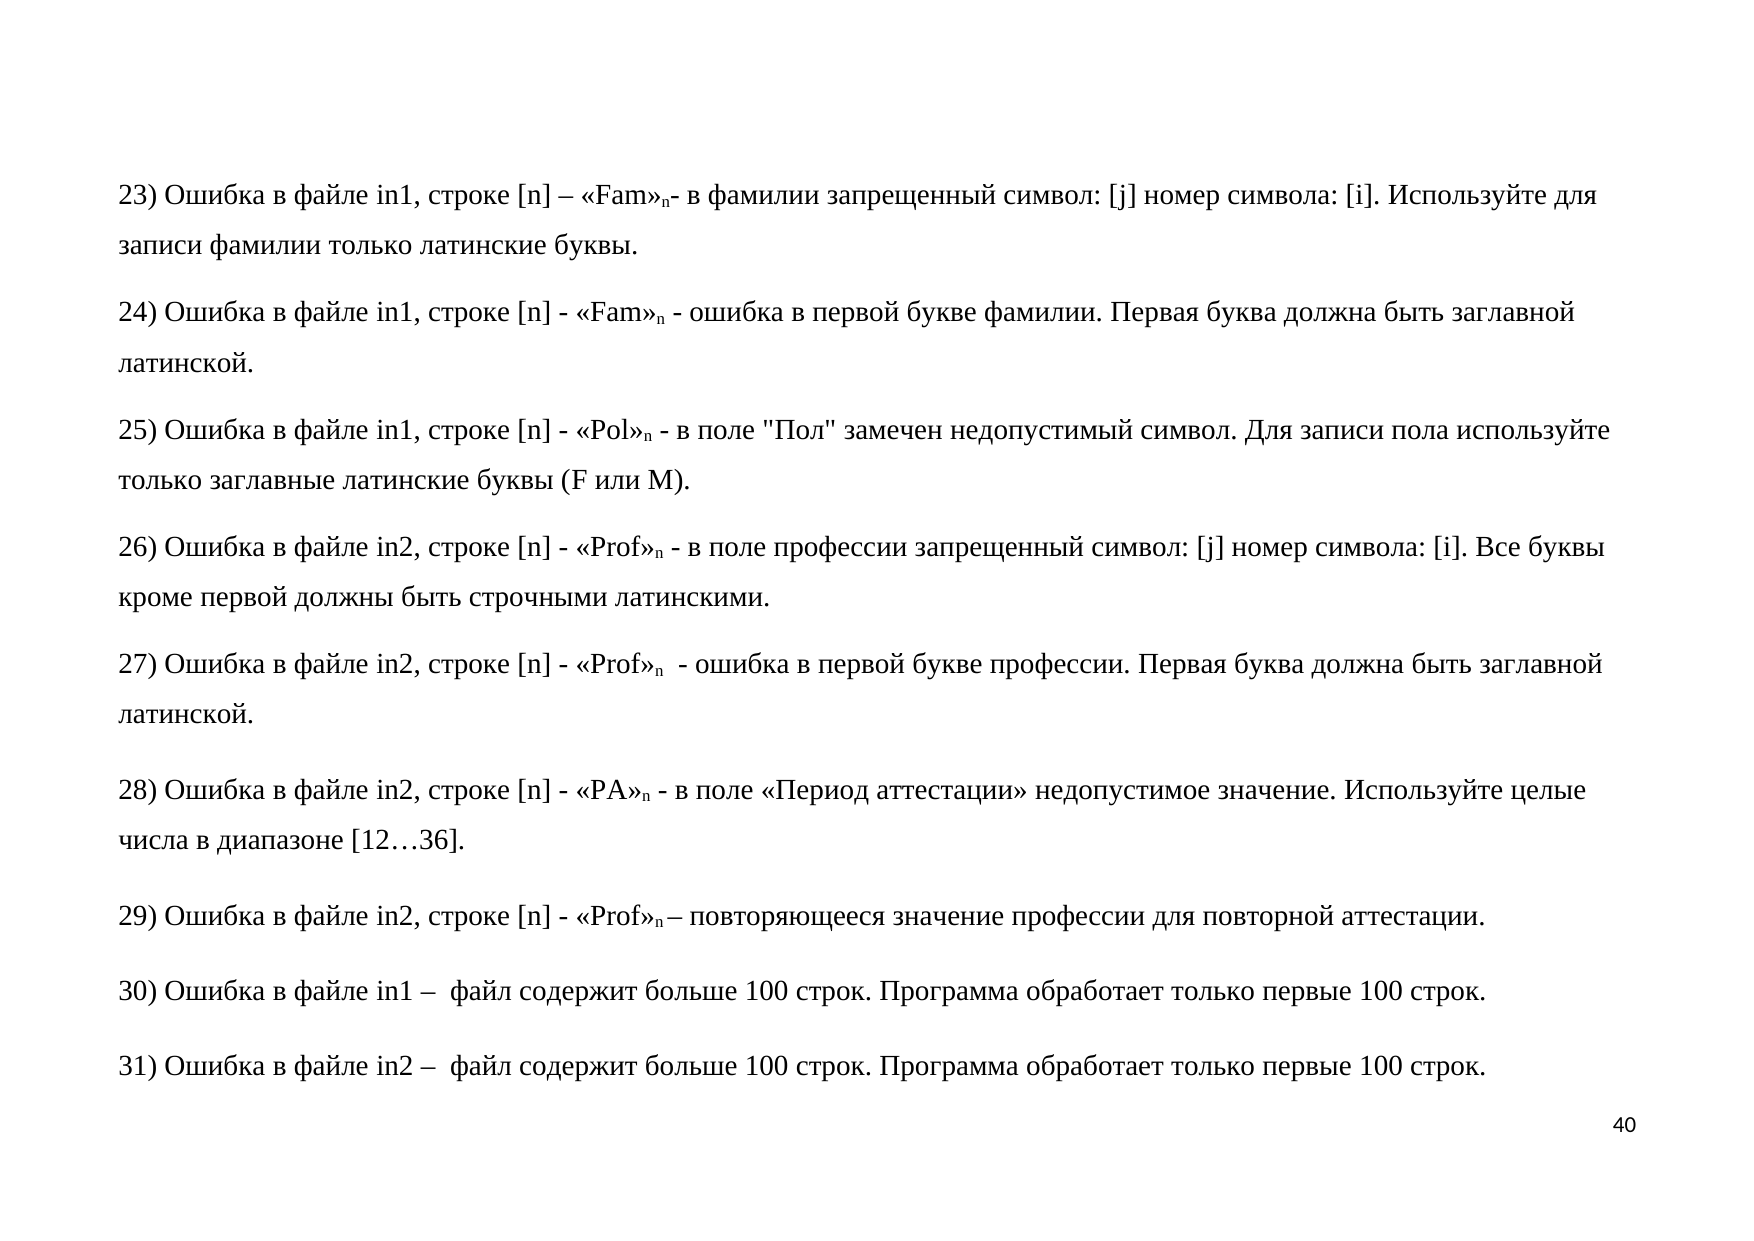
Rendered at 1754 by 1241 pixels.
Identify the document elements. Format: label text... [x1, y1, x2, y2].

text 25) Ошибка в файле in1, строке [n] - «Pol»n - в поле "Пол" замечен недопустимый символ. Для записи пола используйте только заглавные латинские буквы (F или M). [118, 412, 1636, 496]
text 26) Ошибка в файле in2, строке [n] - «Prof»n - в поле профессии запрещенный символ: [j] номер символа: [i]. Все буквы кроме первой должны быть строчными латинскими. [118, 529, 1636, 613]
text 28) Ошибка в файле in2, строке [n] - «PA»n - в поле «Период аттестации» недопустимое значение. Используйте целые числа в диапазоне [12…36]. [118, 772, 1636, 856]
text 24) Ошибка в файле in1, строке [n] - «Fam»n - ошибка в первой букве фамилии. Первая буква должна быть заглавной латинской. [118, 294, 1636, 378]
text 30) Ошибка в файле in1 – файл содержит больше 100 строк. Программа обработает только первые 100 строк. [118, 973, 1636, 1006]
text 23) Ошибка в файле in1, строке [n] – «Fam»n- в фамилии запрещенный символ: [j] номер символа: [i]. Используйте для записи фамилии только латинские буквы. [118, 177, 1636, 261]
text 31) Ошибка в файле in2 – файл содержит больше 100 строк. Программа обработает только первые 100 строк. [118, 1048, 1636, 1082]
text 29) Ошибка в файле in2, строке [n] - «Prof»n – повторяющееся значение профессии для повторной аттестации. [118, 898, 1636, 931]
text 27) Ошибка в файле in2, строке [n] - «Prof»n - ошибка в первой букве профессии. Первая буква должна быть заглавной латинской. [118, 646, 1636, 730]
